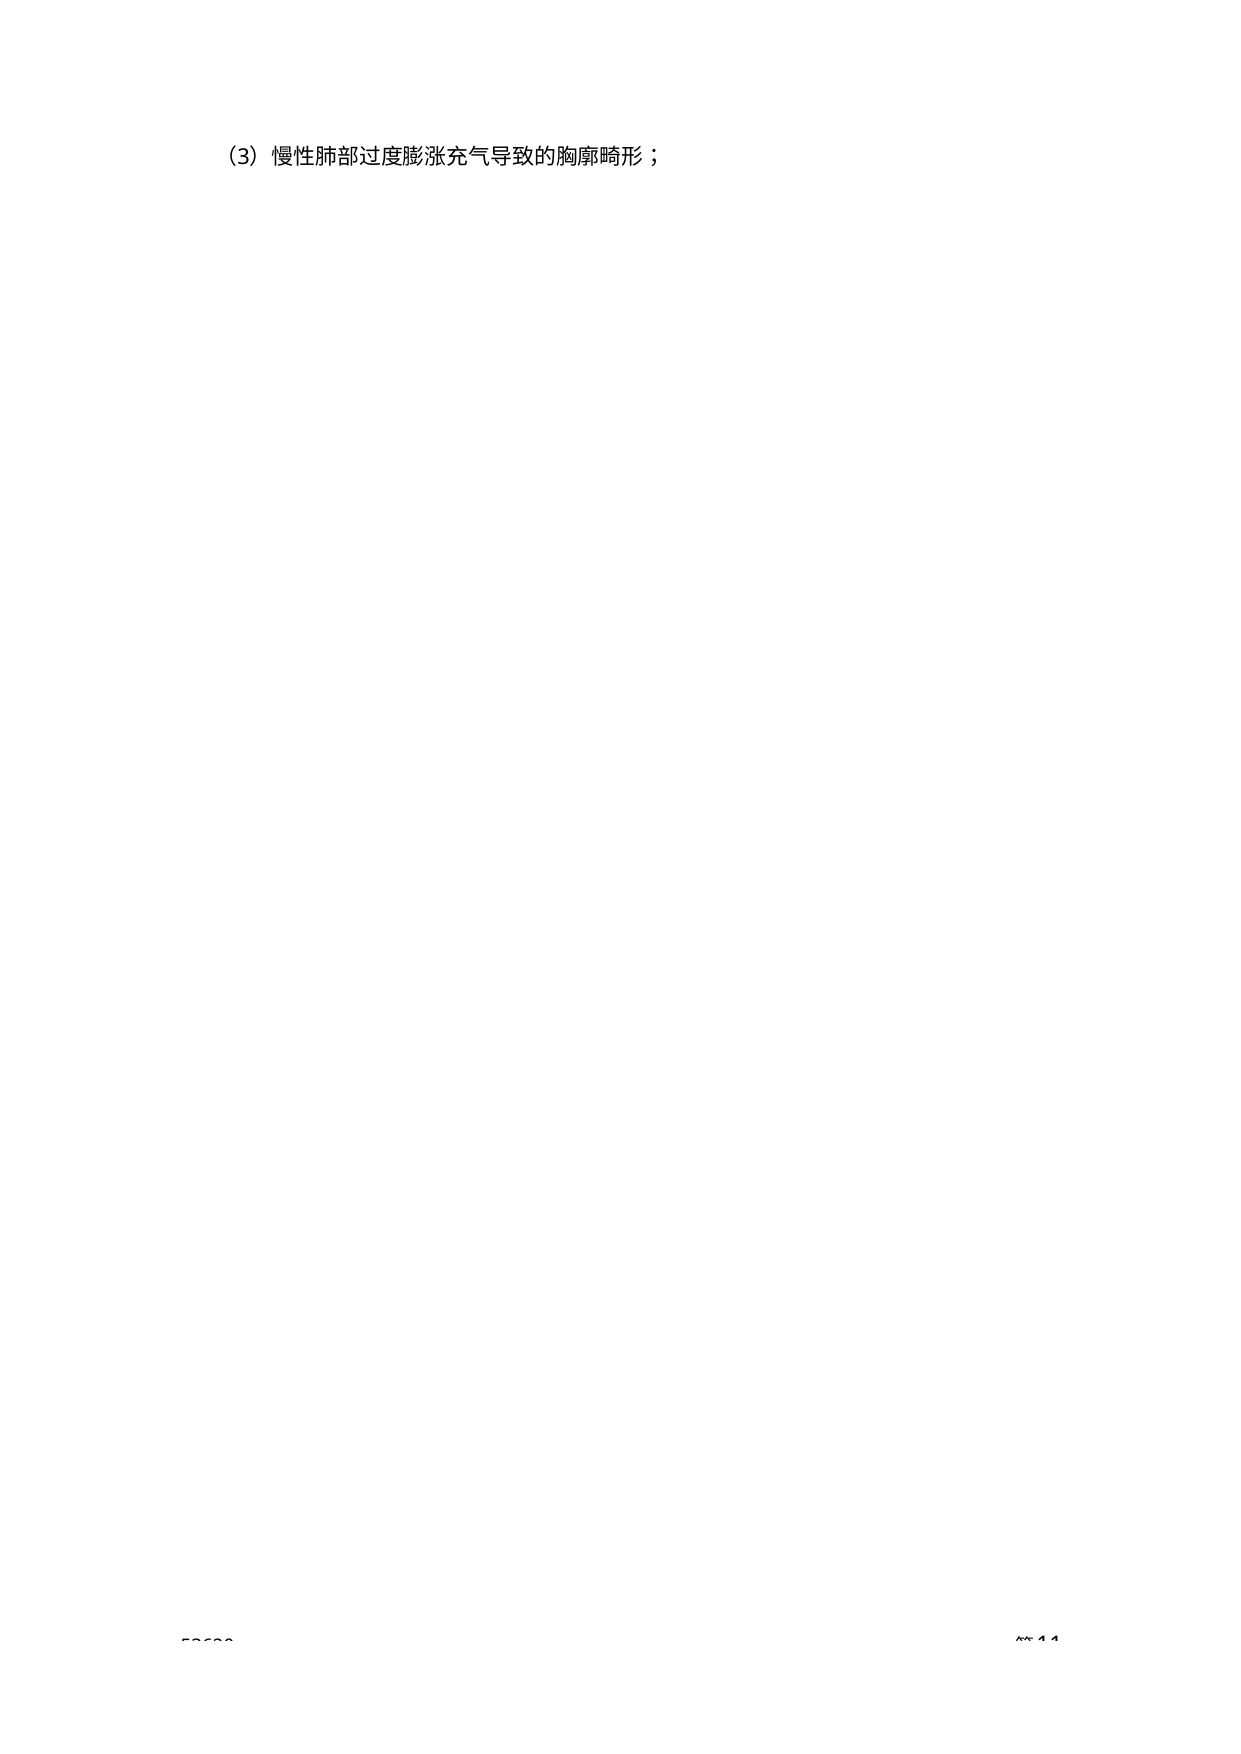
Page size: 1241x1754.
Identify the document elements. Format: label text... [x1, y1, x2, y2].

text （3）慢性肺部过度膨涨充气导致的胸廓畸形； [215, 142, 1090, 170]
